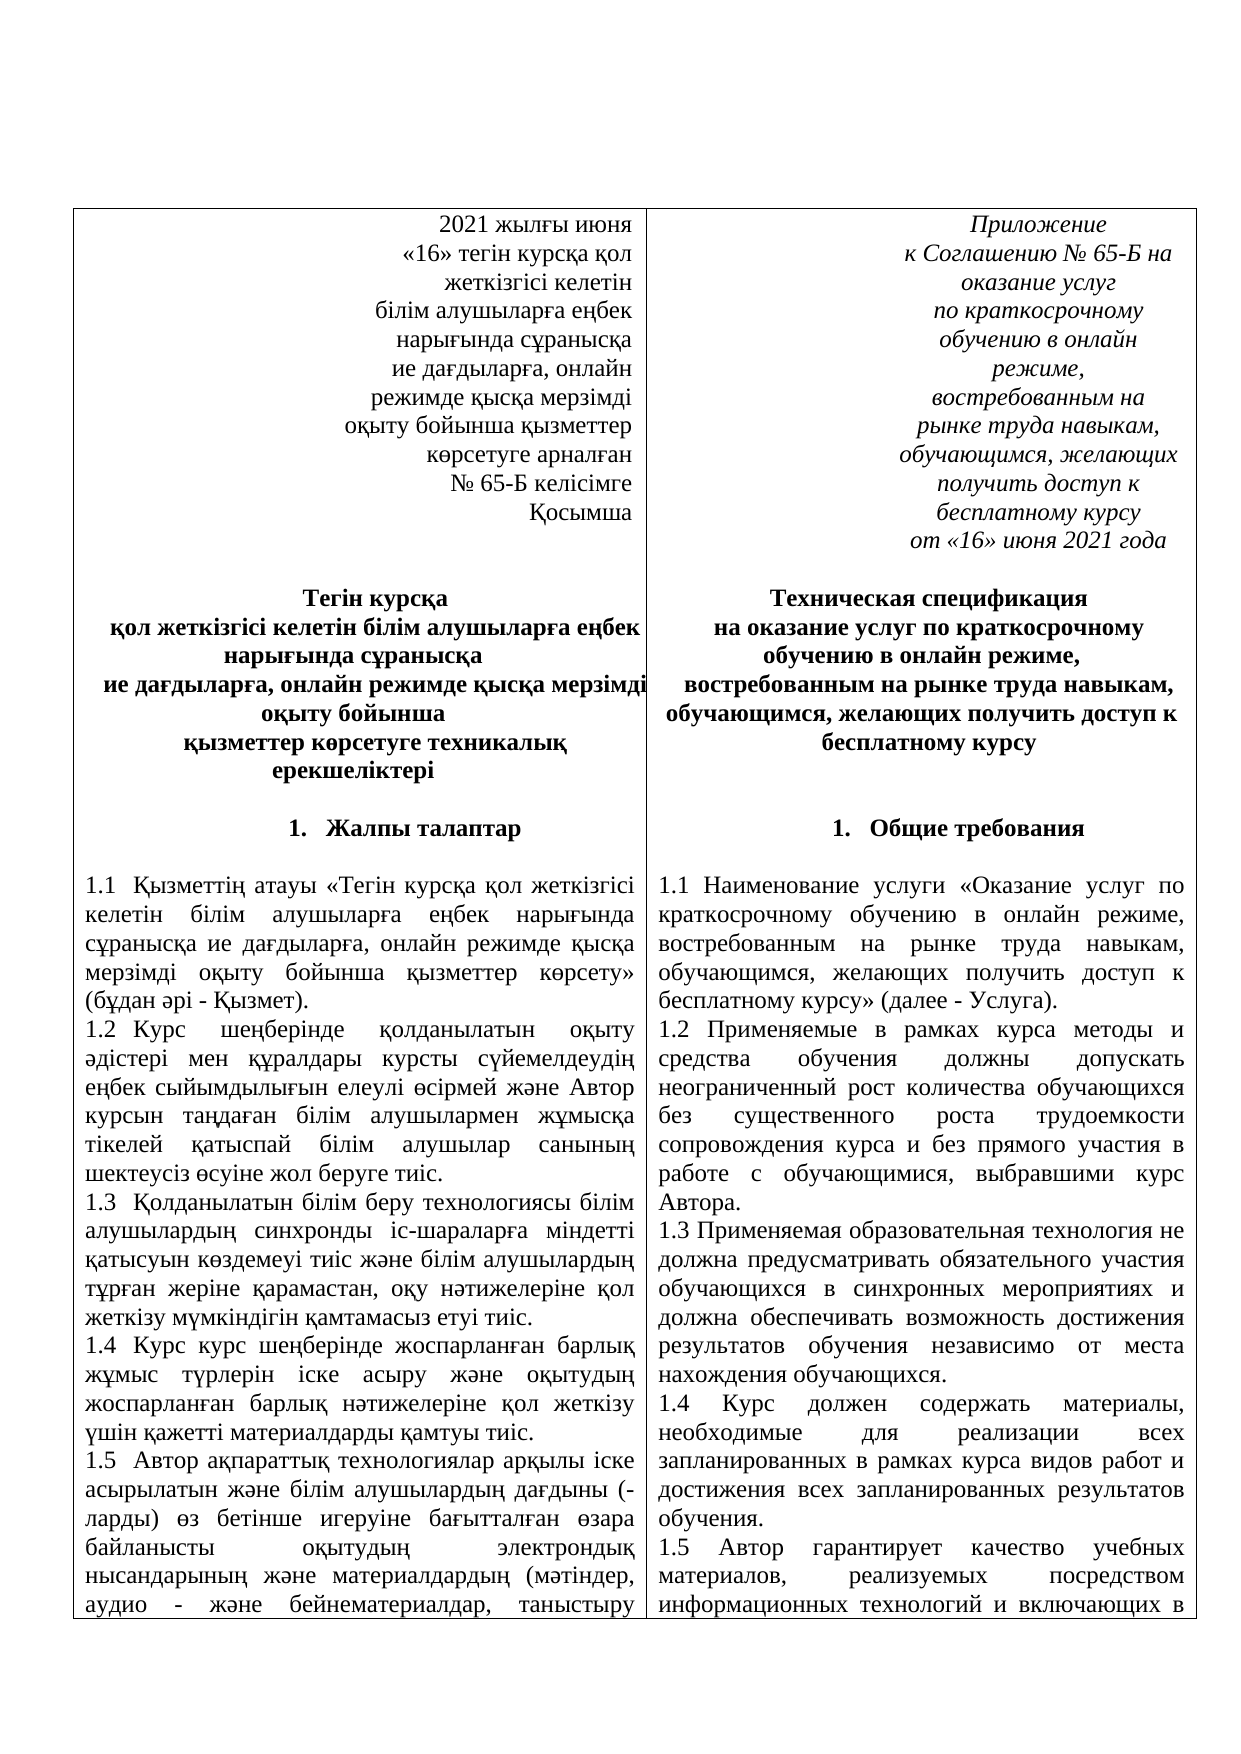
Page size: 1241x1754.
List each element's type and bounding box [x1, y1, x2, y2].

table_header [647, 209, 1196, 1618]
table_header [74, 209, 646, 1618]
